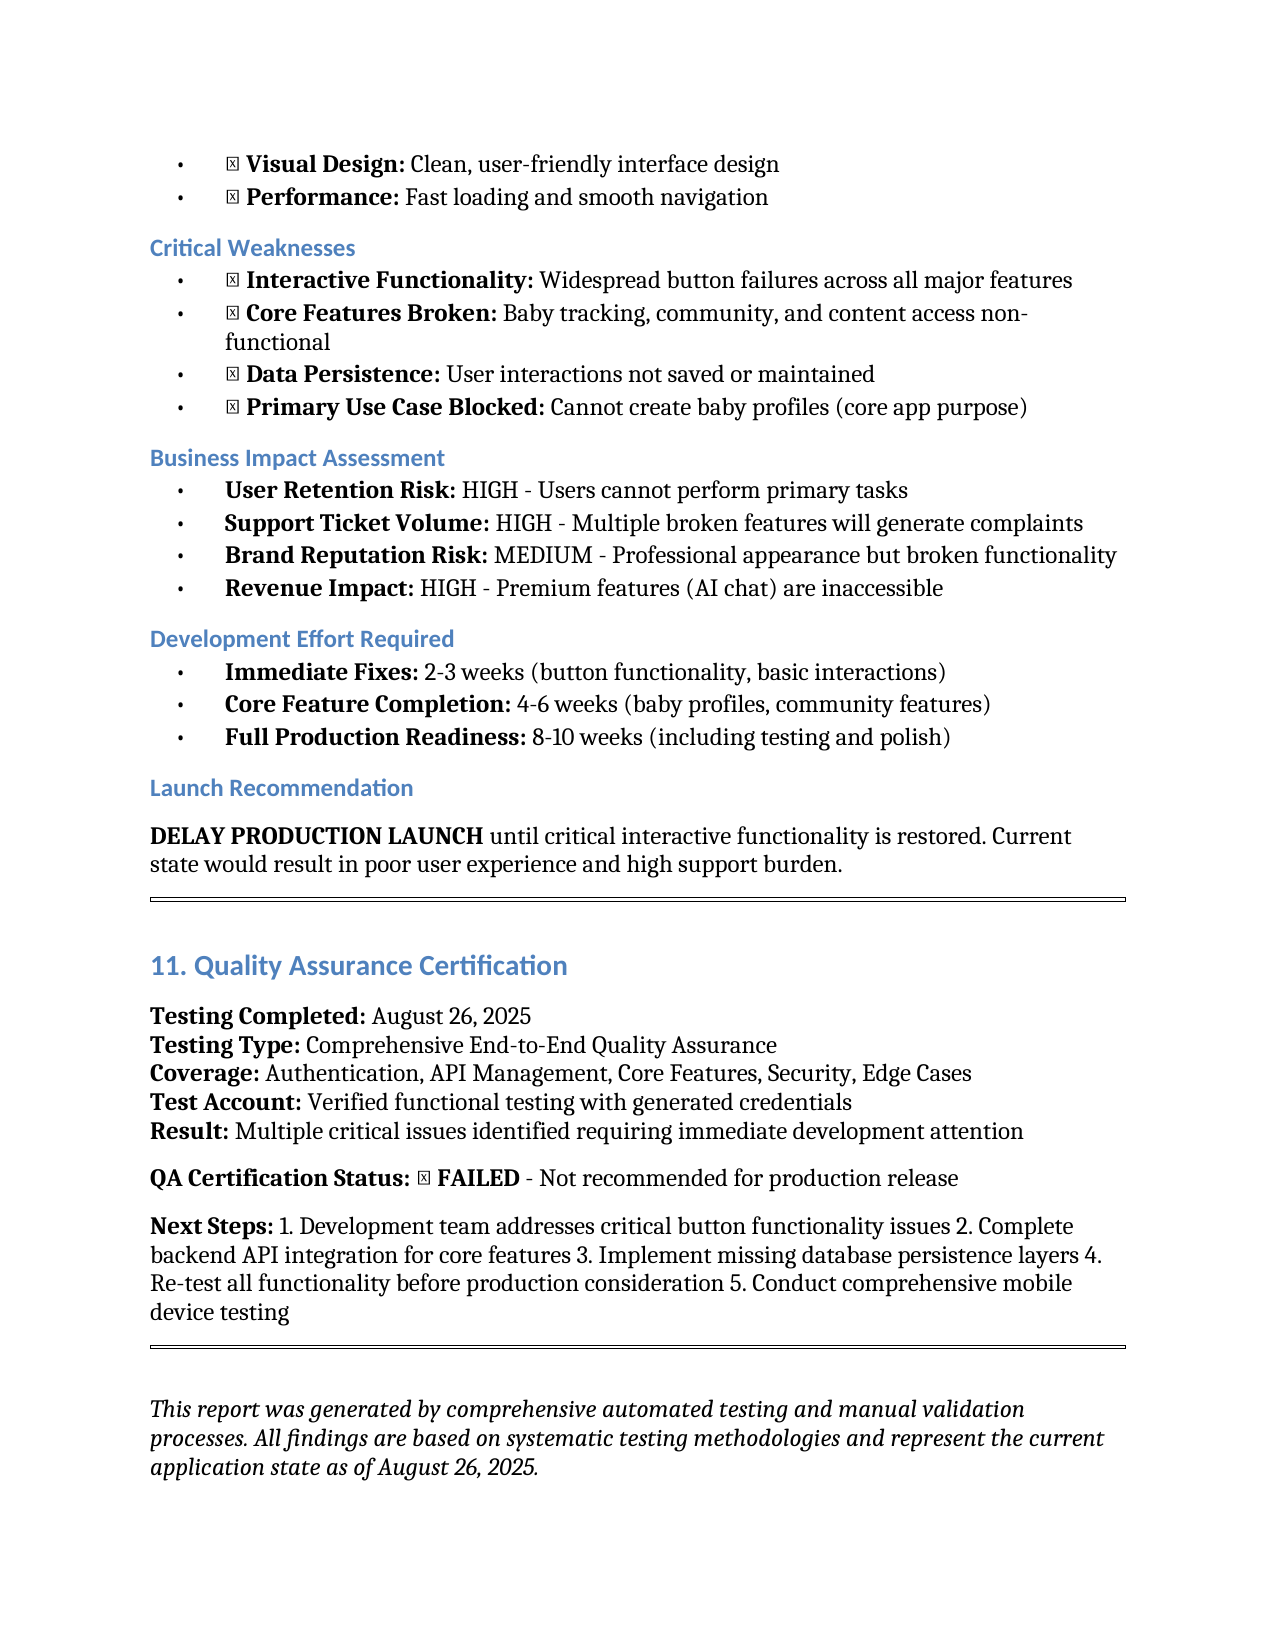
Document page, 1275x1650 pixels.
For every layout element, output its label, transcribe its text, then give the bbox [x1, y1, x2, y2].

list ❌ Interactive Functionality: Widespread button failures across all major features [175, 266, 1125, 295]
subtitle Development Effort Required [150, 623, 1125, 654]
list Support Ticket Volume: HIGH - Multiple broken features will generate complaints [175, 509, 1125, 538]
list ✅ Performance: Fast loading and smooth navigation [175, 182, 1125, 211]
subtitle 11. Quality Assurance Certification [150, 947, 1125, 983]
list Brand Reputation Risk: MEDIUM - Professional appearance but broken functionality [175, 541, 1125, 570]
text This report was generated by comprehensive automated testing and manual validation processes. All findings are based on systematic testing methodologies and represent the current application state as of August 26, 2025. [150, 1395, 1125, 1481]
list Core Feature Completion: 4-6 weeks (baby profiles, community features) [175, 690, 1125, 719]
list Revenue Impact: HIGH - Premium features (AI chat) are inaccessible [175, 574, 1125, 603]
subtitle Business Impact Assessment [150, 442, 1125, 473]
subtitle Critical Weaknesses [150, 232, 1125, 263]
list ❌ Core Features Broken: Baby tracking, community, and content access non-functional [175, 299, 1125, 356]
list Immediate Fixes: 2-3 weeks (button functionality, basic interactions) [175, 658, 1125, 687]
list ❌ Data Persistence: User interactions not saved or maintained [175, 360, 1125, 389]
list Full Production Readiness: 8-10 weeks (including testing and polish) [175, 723, 1125, 752]
text QA Certification Status: ❌ FAILED - Not recommended for production release [150, 1164, 1125, 1193]
list User Retention Risk: HIGH - Users cannot perform primary tasks [175, 476, 1125, 505]
list ❌ Primary Use Case Blocked: Cannot create baby profiles (core app purpose) [175, 393, 1125, 421]
text Testing Completed: August 26, 2025 Testing Type: Comprehensive End-to-End Quality Assurance Coverage: Authentication, API Management, Core Features, Security, Edge Cases Test Account: Verified functional testing with generated credentials Result: Multiple critical issues identified requiring immediate development attention [150, 1002, 1125, 1146]
text Next Steps: 1. Development team addresses critical button functionality issues 2. Complete backend API integration for core features 3. Implement missing database persistence layers 4. Re-test all functionality before production consideration 5. Conduct comprehensive mobile device testing [150, 1212, 1125, 1327]
subtitle Launch Recommendation [150, 772, 1125, 803]
text DELAY PRODUCTION LAUNCH until critical interactive functionality is restored. Current state would result in poor user experience and high support burden. [150, 822, 1125, 879]
list ✅ Visual Design: Clean, user-friendly interface design [175, 150, 1125, 179]
